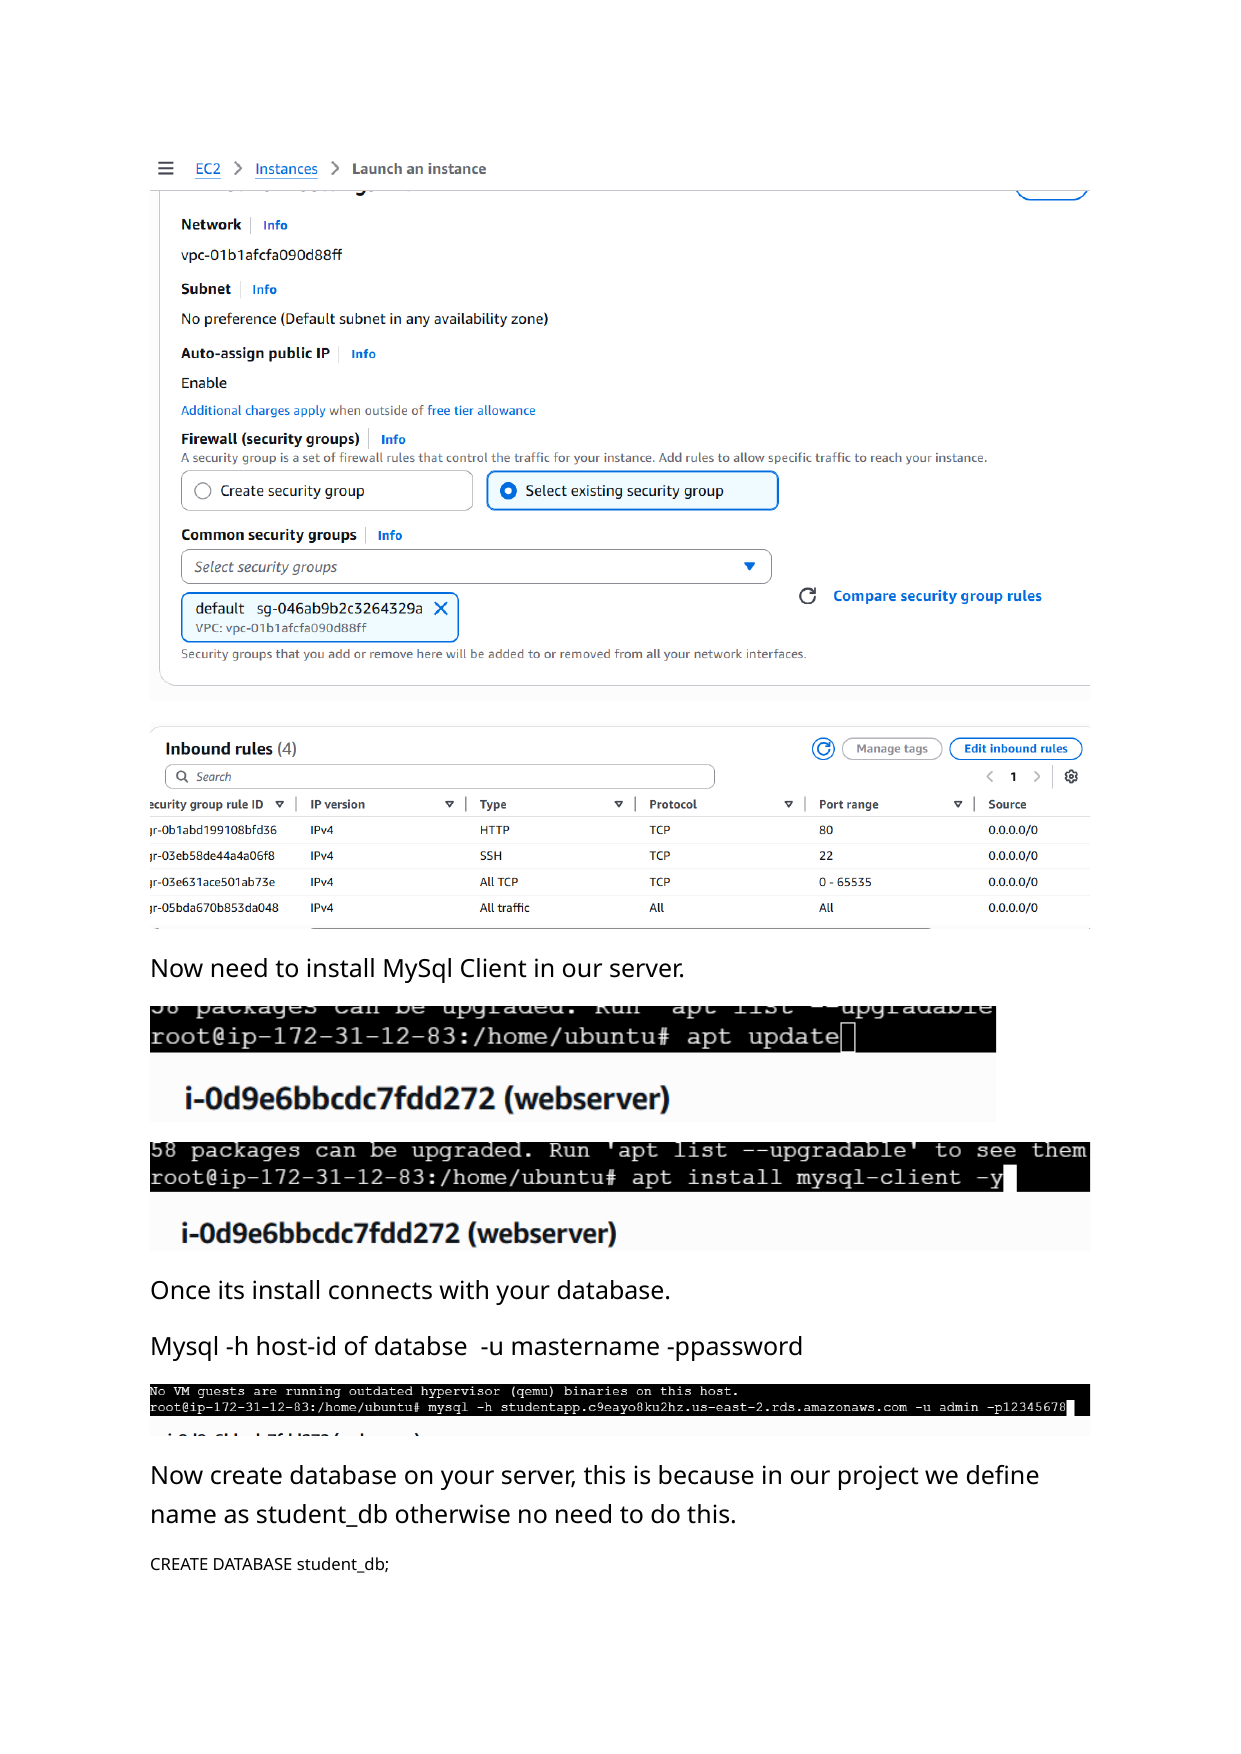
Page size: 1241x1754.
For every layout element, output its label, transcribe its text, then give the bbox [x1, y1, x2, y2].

text Once its install connects with your database. [150, 1272, 1090, 1306]
text Mysql -h host-id of databse -u mastername -ppassword [150, 1328, 1090, 1362]
picture [150, 1142, 1091, 1251]
text Now need to install MySql Client in our server. [150, 950, 1090, 984]
text Now create database on your server, this is because in our project we define name as student_db otherwise no need to do this. [150, 1458, 1090, 1531]
text CREATE DATABASE student_db; [150, 1553, 1090, 1576]
picture [150, 1384, 1091, 1436]
picture [150, 150, 1091, 701]
picture [150, 1006, 997, 1122]
picture [150, 722, 1091, 929]
